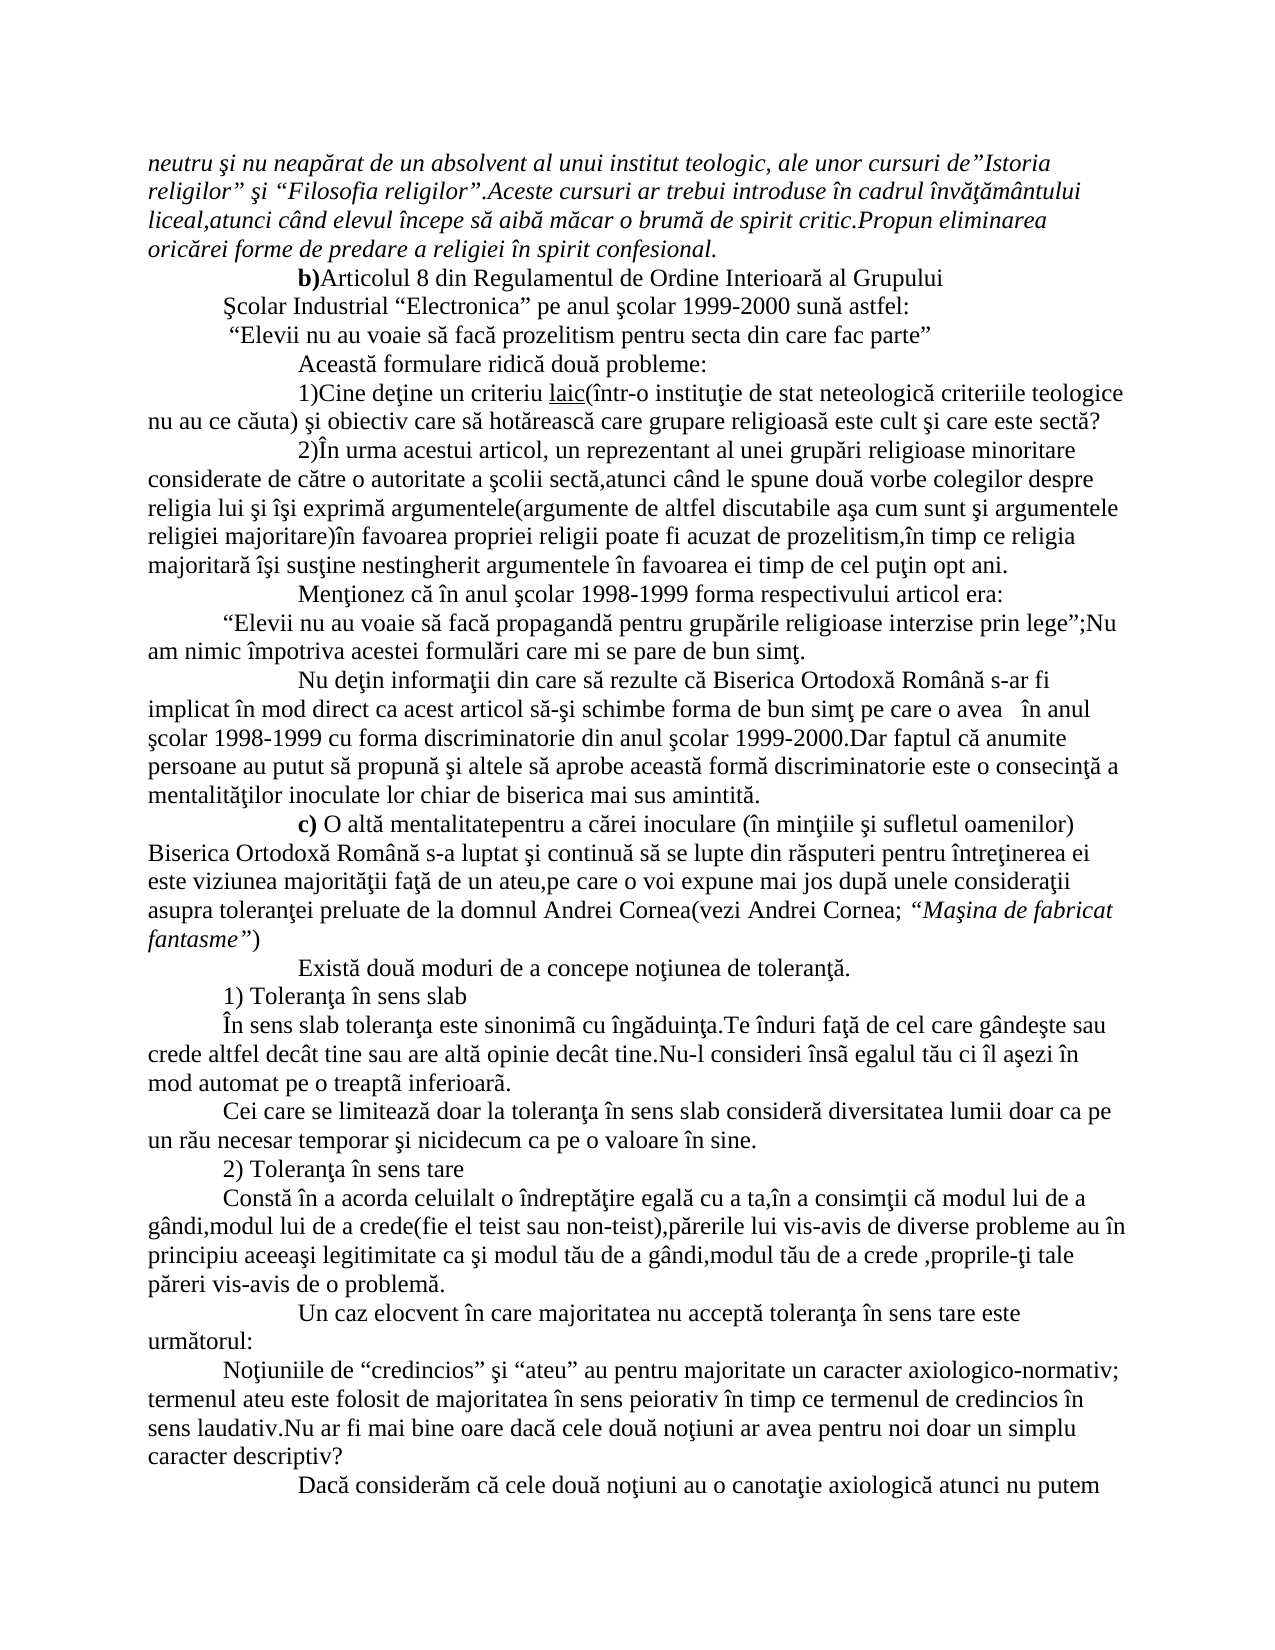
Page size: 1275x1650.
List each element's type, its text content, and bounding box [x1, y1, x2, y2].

text Şcolar Industrial “Electronica” pe anul şcolar 1999-2000 sună astfel: [148, 291, 1127, 320]
text c) O altă mentalitatepentru a cărei inoculare (în minţiile şi sufletul oamenilor) Biserica Ortodoxă Română s-a luptat şi continuă să se lupte din răsputeri pentru întreţinerea ei este viziunea majorităţii faţă de un ateu,pe care o voi expune mai jos după unele consideraţii asupra toleranţei preluate de la domnul Andrei Cornea(vezi Andrei Cornea; “Maşina de fabricat fantasme”) [148, 809, 1127, 953]
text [148, 148, 1127, 263]
text 2)În urma acestui articol, un reprezentant al unei grupări religioase minoritare considerate de către o autoritate a şcolii sectă,atunci când le spune două vorbe colegilor despre religia lui şi îşi exprimă argumentele(argumente de altfel discutabile aşa cum sunt şi argumentele religiei majoritare)în favoarea propriei religii poate fi acuzat de prozelitism,în timp ce religia majoritară îşi susţine nestingherit argumentele în favoarea ei timp de cel puţin opt ani. [148, 435, 1127, 579]
text 2) Toleranţa în sens tare [148, 1154, 1127, 1183]
text “Elevii nu au voaie să facă propagandă pentru grupările religioase interzise prin lege”;Nu am nimic împotriva acestei formulări care mi se pare de bun simţ. [148, 608, 1127, 665]
text Constă în a acorda celuilalt o îndreptăţire egală cu a ta,în a consimţii că modul lui de a gândi,modul lui de a crede(fie el teist sau non-teist),părerile lui vis-avis de diverse probleme au în principiu aceeaşi legitimitate ca şi modul tău de a gândi,modul tău de a crede ,proprile-ţi tale păreri vis-avis de o problemă. [148, 1183, 1127, 1298]
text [148, 1470, 1127, 1499]
text Noţiuniile de “credincios” şi “ateu” au pentru majoritate un caracter axiologico-normativ; termenul ateu este folosit de majoritatea în sens peiorativ în timp ce termenul de credincios în sens laudativ.Nu ar fi mai bine oare dacă cele două noţiuni ar avea pentru noi doar un simplu caracter descriptiv? [148, 1355, 1127, 1470]
text 1) Toleranţa în sens slab [148, 981, 1127, 1010]
text 1)Cine deţine un criteriu laic(într-o instituţie de stat neteologică criteriile teologice nu au ce căuta) şi obiectiv care să hotărească care grupare religioasă este cult şi care este sectă? [148, 378, 1127, 435]
text Menţionez că în anul şcolar 1998-1999 forma respectivului articol era: [148, 579, 1127, 608]
text Există două moduri de a concepe noţiunea de toleranţă. [148, 953, 1127, 981]
text “Elevii nu au voaie să facă prozelitism pentru secta din care fac parte” [148, 320, 1127, 349]
text Un caz elocvent în care majoritatea nu acceptă toleranţa în sens tare este următorul: [148, 1298, 1127, 1355]
text b)Articolul 8 din Regulamentul de Ordine Interioară al Grupului [148, 263, 1127, 291]
text Această formulare ridică două probleme: [148, 349, 1127, 378]
text Cei care se limitează doar la toleranţa în sens slab consideră diversitatea lumii doar ca pe un rău necesar temporar şi nicidecum ca pe o valoare în sine. [148, 1096, 1127, 1154]
text Nu deţin informaţii din care să rezulte că Biserica Ortodoxă Română s-ar fi implicat în mod direct ca acest articol să-şi schimbe forma de bun simţ pe care o avea în anul şcolar 1998-1999 cu forma discriminatorie din anul şcolar 1999-2000.Dar faptul că anumite persoane au putut să propună şi altele să aprobe această formă discriminatorie este o consecinţă a mentalităţilor inoculate lor chiar de biserica mai sus amintită. [148, 665, 1127, 809]
text În sens slab toleranţa este sinonimã cu îngăduinţa.Te înduri faţă de cel care gândeşte sau crede altfel decât tine sau are altă opinie decât tine.Nu-l consideri însã egalul tău ci îl aşezi în mod automat pe o treaptã inferioarã. [148, 1010, 1127, 1096]
